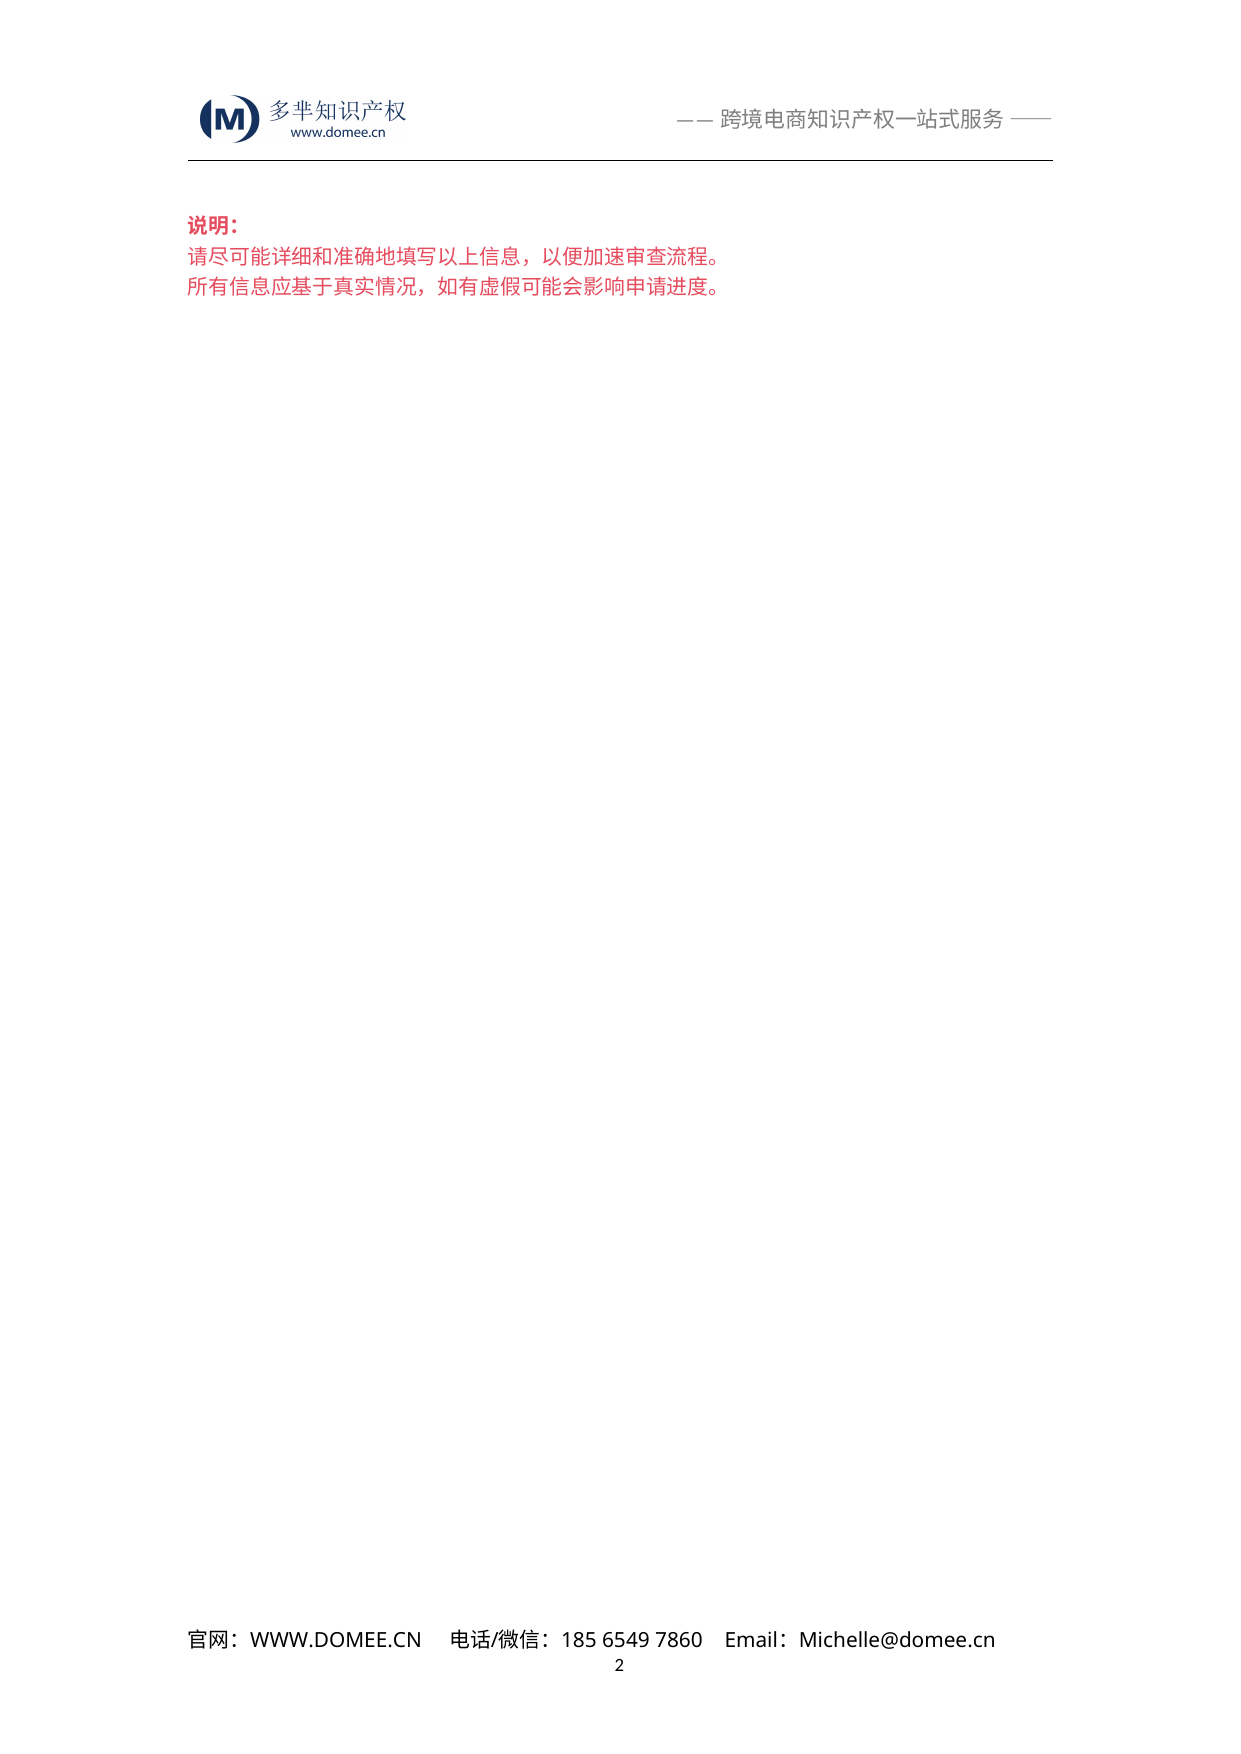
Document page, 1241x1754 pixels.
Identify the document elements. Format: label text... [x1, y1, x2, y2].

text 说明： [187, 210, 1053, 240]
text 所有信息应基于真实情况，如有虚假可能会影响申请进度。 [187, 270, 1053, 300]
picture [200, 95, 407, 143]
text 请尽可能详细和准确地填写以上信息，以便加速审查流程。 [187, 240, 1053, 270]
